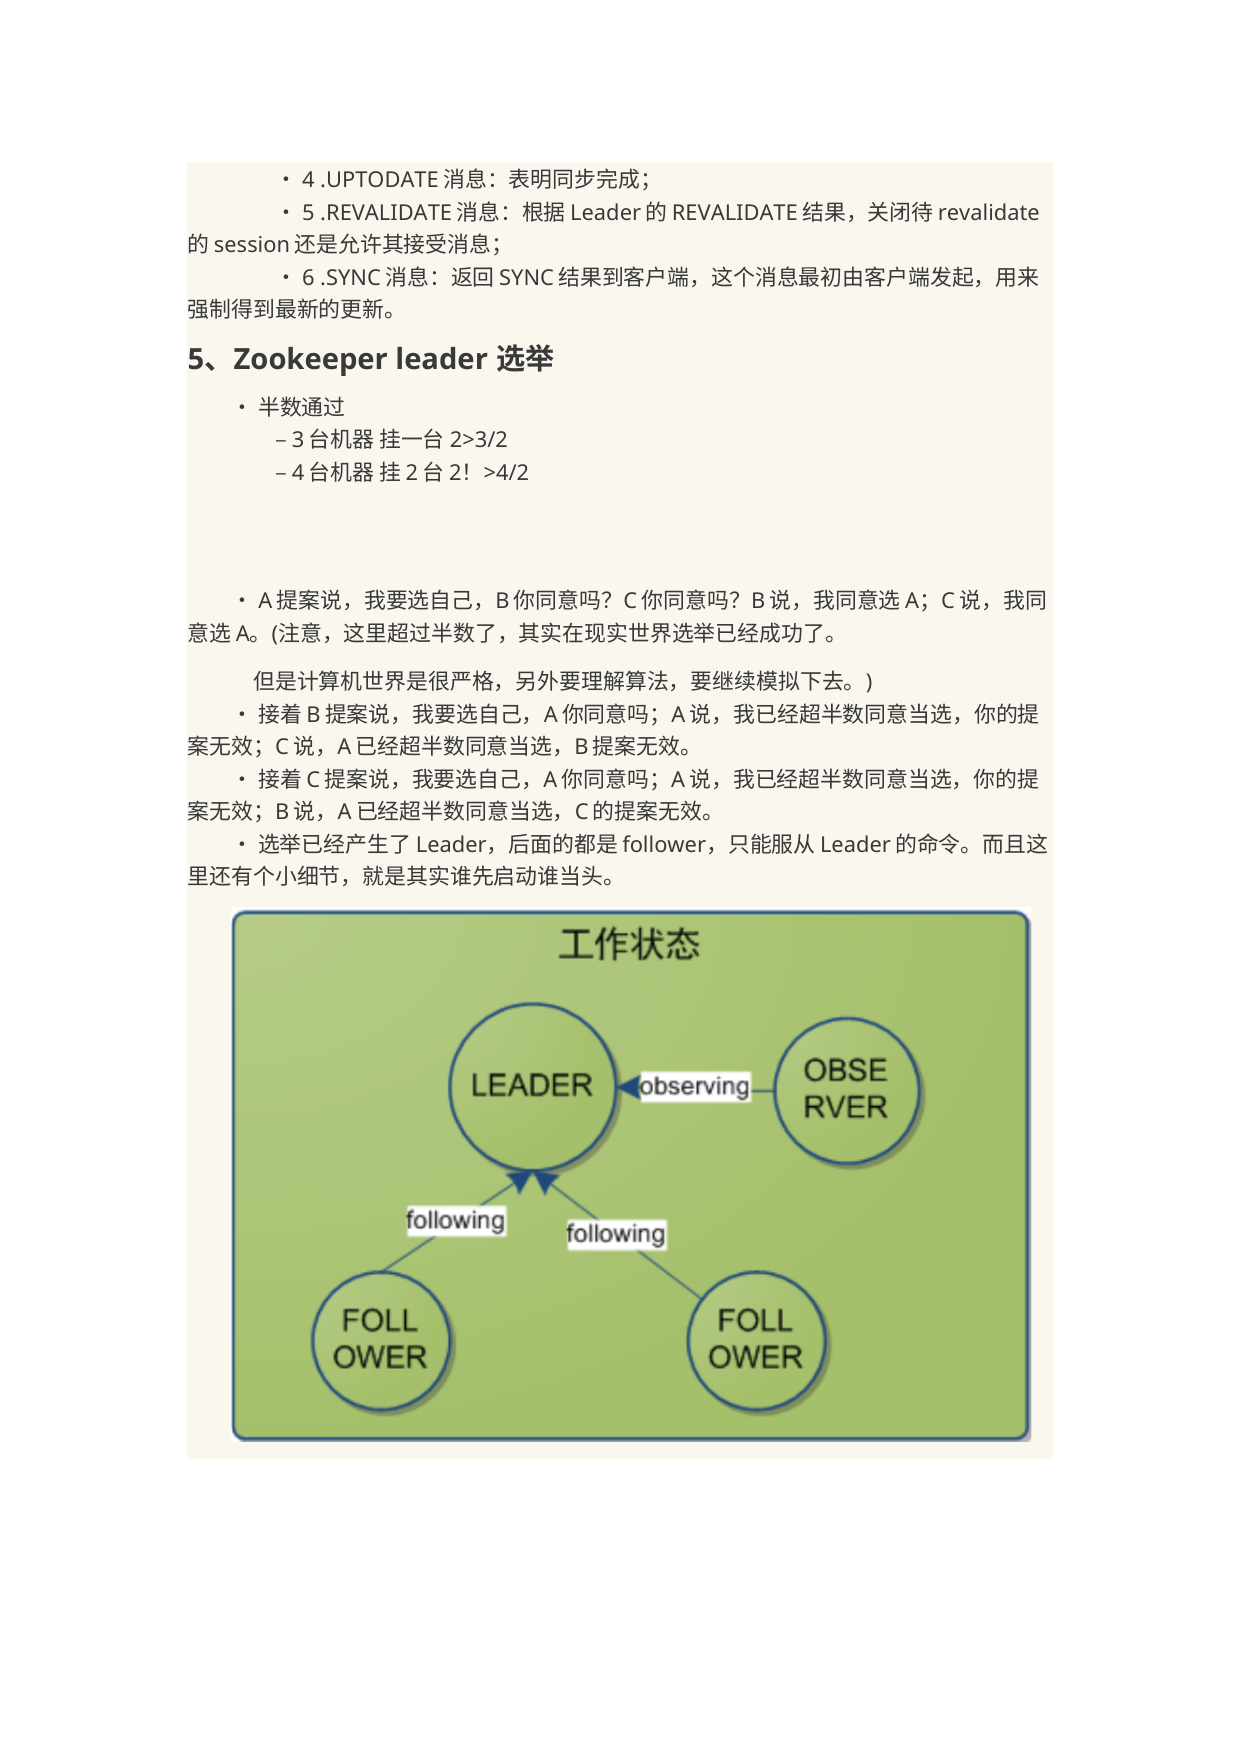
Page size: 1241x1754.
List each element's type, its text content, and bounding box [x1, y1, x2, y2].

text 5、Zookeeper leader 选举 [187, 324, 1053, 389]
picture [231, 907, 1032, 1442]
text • 半数通过 – 3台机器 挂一台 2>3/2 – 4台机器 挂2台 2！>4/2 [187, 389, 1053, 487]
text 但是计算机世界是很严格，另外要理解算法，要继续模拟下去。) • 接着B提案说，我要选自己，A你同意吗；A说，我已经超半数同意当选，你的提案无效；C说，A已经超半数同意当选，B提案无效。 • 接着C提案说，我要选自己，A你同意吗；A说，我已经超半数同意当选，你的提案无效；B说，A已经超半数同意当选，C的提案无效。 • 选举已经产生了Leader，后面的都是follower，只能服从Leader的命令。而且这里还有个小细节，就是其实谁先启动谁当头。 [187, 664, 1053, 891]
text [187, 162, 1053, 324]
text • A提案说，我要选自己，B你同意吗？C你同意吗？B说，我同意选A；C说，我同意选A。(注意，这里超过半数了，其实在现实世界选举已经成功了。 [187, 583, 1053, 648]
